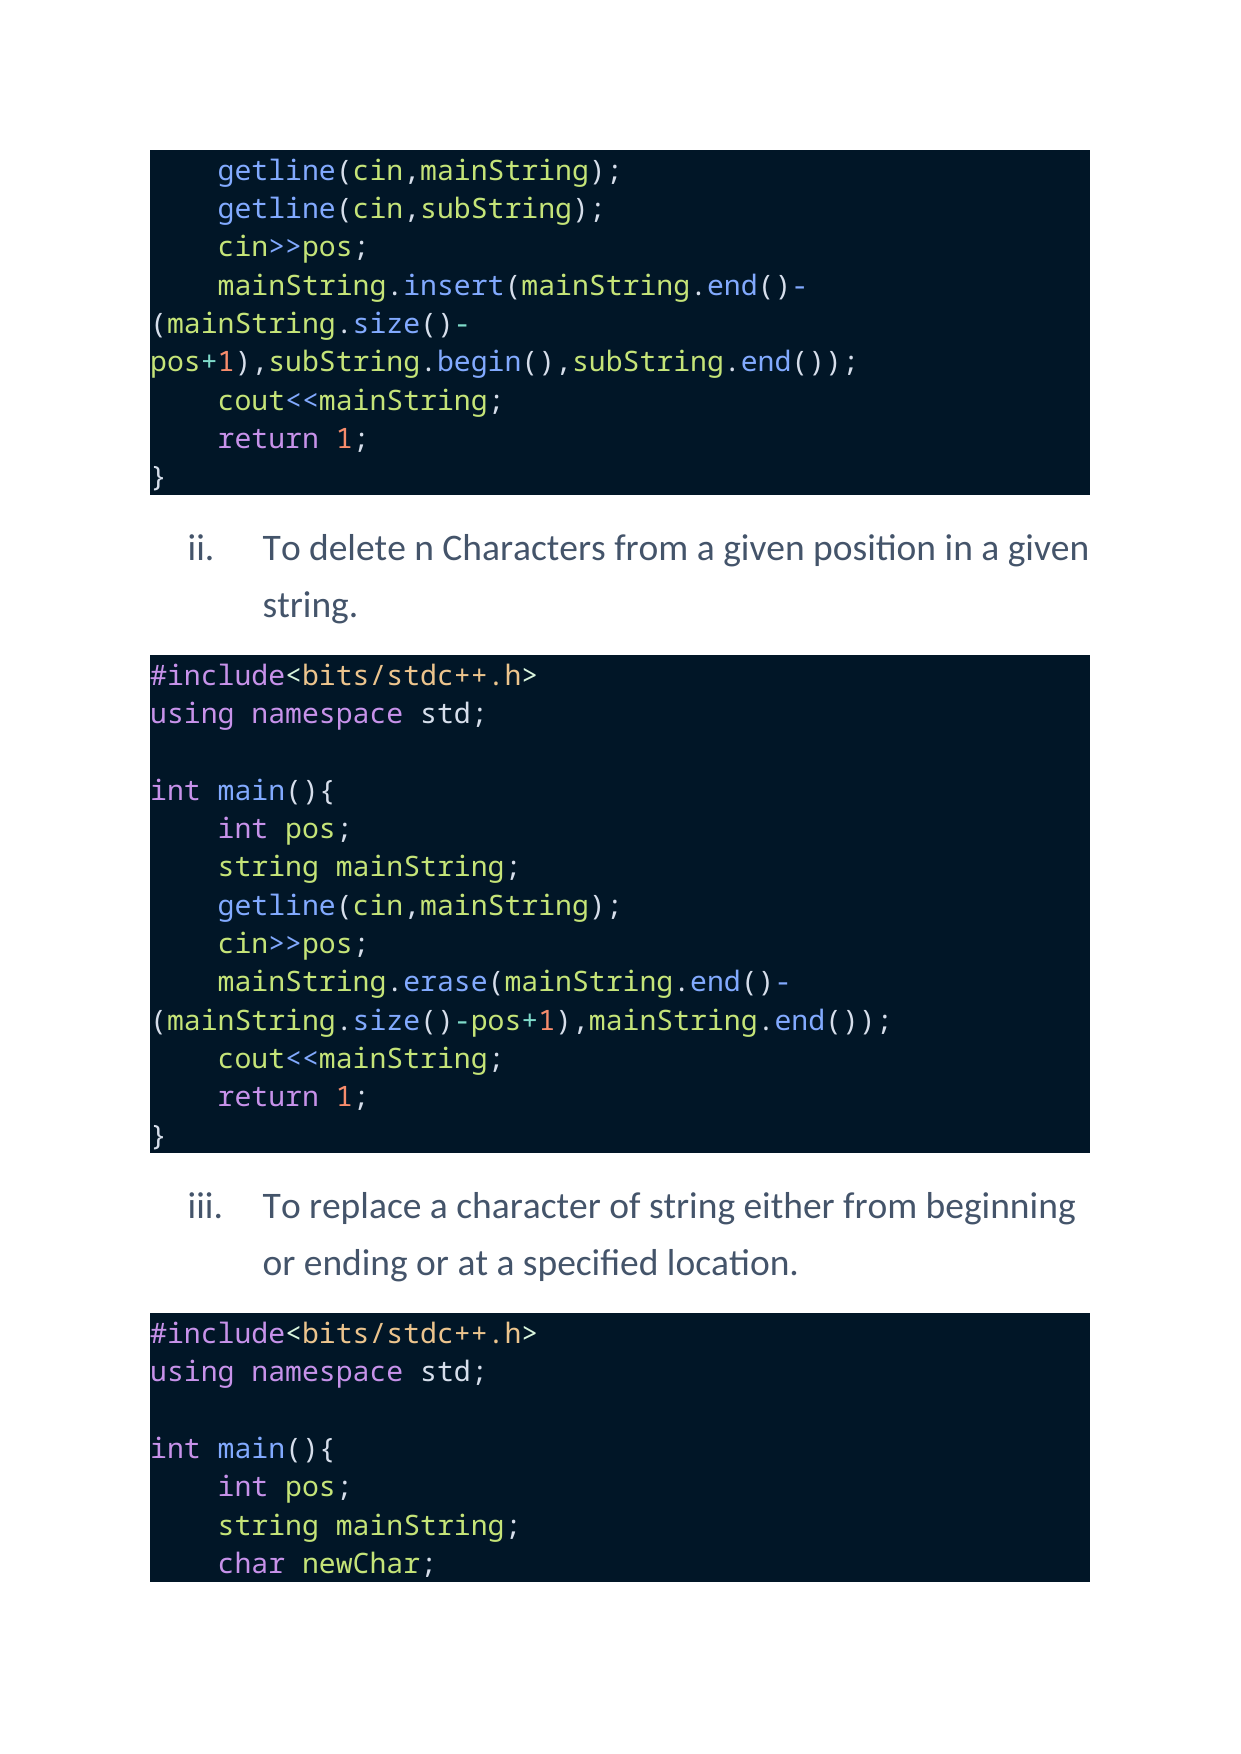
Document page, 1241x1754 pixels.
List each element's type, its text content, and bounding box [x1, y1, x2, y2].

subtitle To delete n Characters from a given position in a given string. [187, 524, 1090, 627]
text getline(cin,mainString); [150, 150, 1090, 188]
text char newChar; [150, 1543, 1090, 1582]
text cout<<mainString; [150, 1038, 1090, 1077]
text using namespace std; [150, 693, 1090, 732]
text mainString.insert(mainString.end()-(mainString.size()-pos+1),subString.begin(),subString.end()); [150, 265, 1090, 380]
text getline(cin,mainString); [150, 885, 1090, 923]
text cin>>pos; [150, 227, 1090, 265]
text int main(){ [150, 770, 1090, 808]
text int pos; [150, 808, 1090, 847]
text int main(){ [150, 1428, 1090, 1467]
text int pos; [150, 1467, 1090, 1505]
text string mainString; [150, 1505, 1090, 1543]
text } [150, 457, 1090, 495]
text } [150, 1115, 1090, 1153]
text mainString.erase(mainString.end()-(mainString.size()-pos+1),mainString.end()); [150, 962, 1090, 1038]
text #include<bits/stdc++.h> [150, 1313, 1090, 1352]
text return 1; [150, 1077, 1090, 1115]
text using namespace std; [150, 1352, 1090, 1390]
text #include<bits/stdc++.h> [150, 655, 1090, 693]
text return 1; [150, 418, 1090, 457]
text getline(cin,subString); [150, 188, 1090, 227]
text cin>>pos; [150, 923, 1090, 962]
text cout<<mainString; [150, 380, 1090, 418]
text string mainString; [150, 847, 1090, 885]
subtitle To replace a character of string either from beginning or ending or at a specified location. [187, 1182, 1090, 1285]
